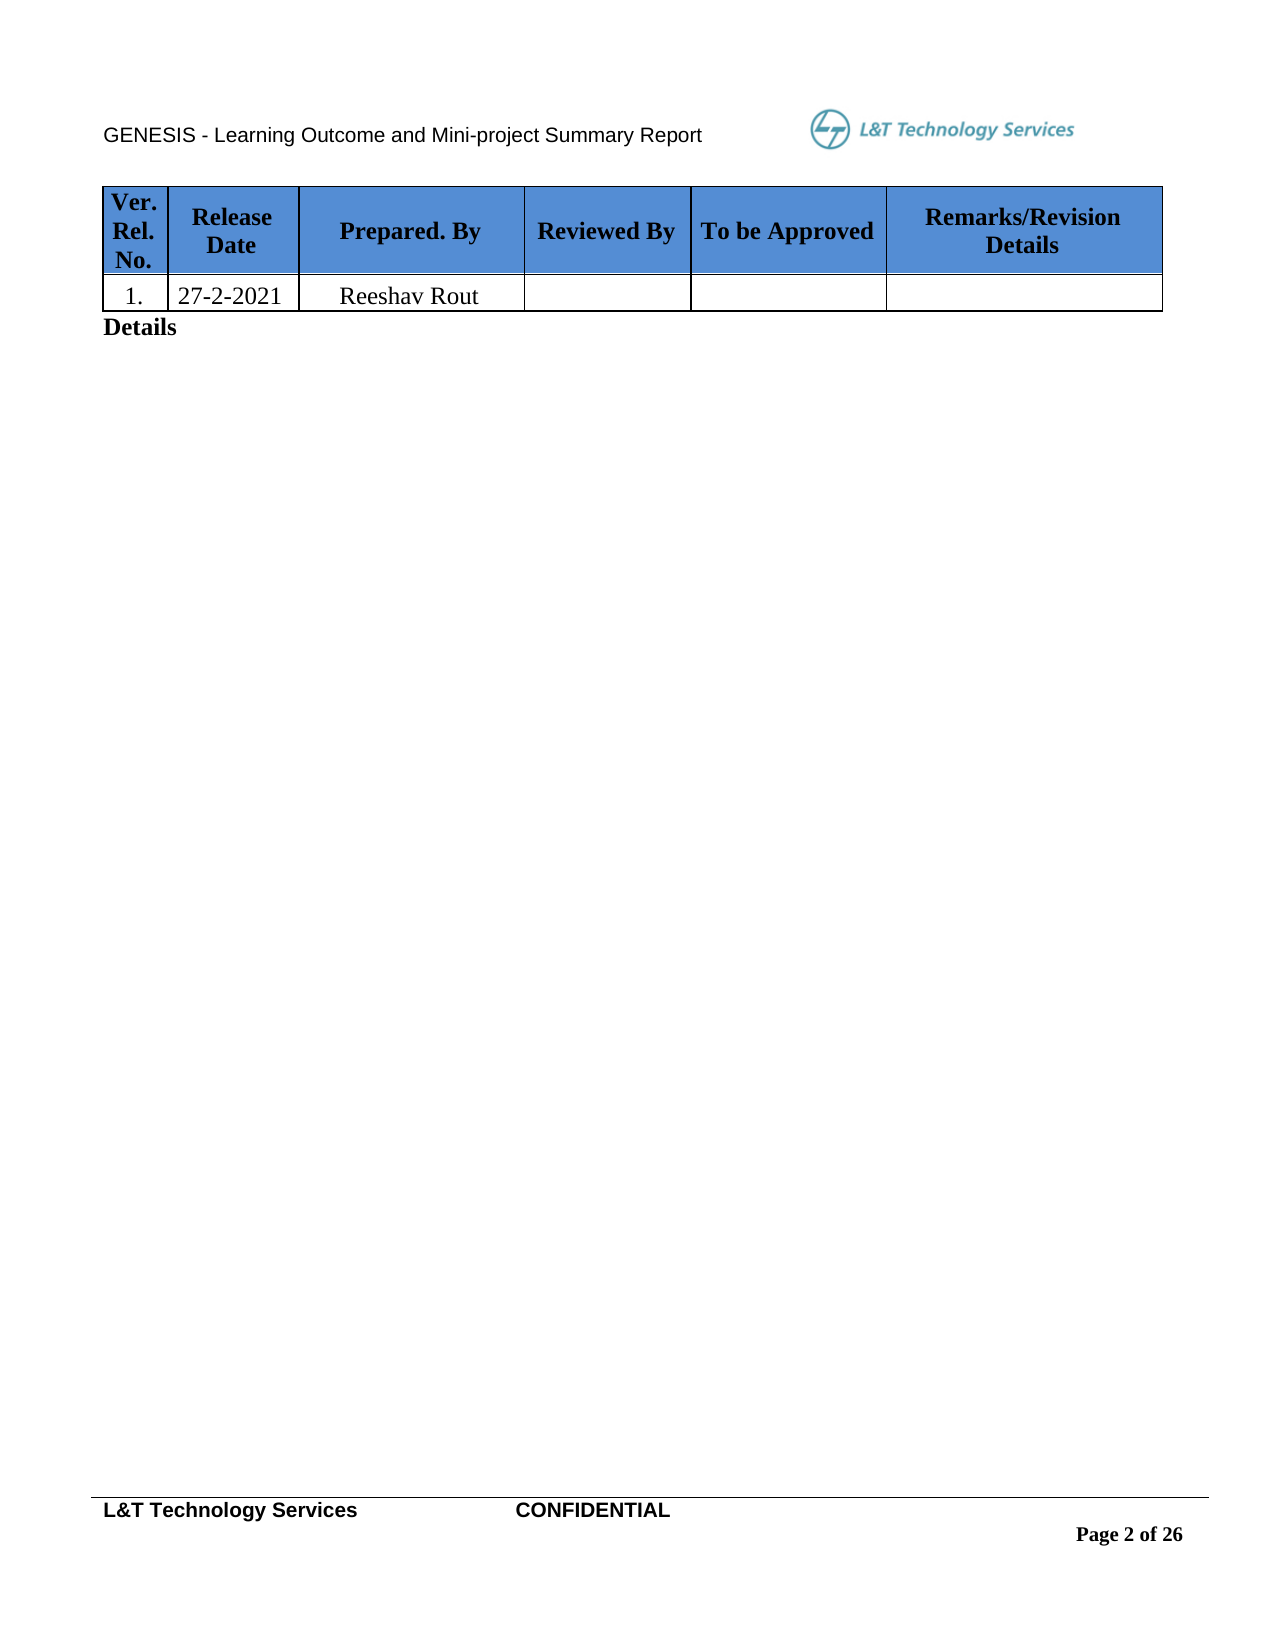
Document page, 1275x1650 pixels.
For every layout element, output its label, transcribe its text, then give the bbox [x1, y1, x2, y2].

table_header Remarks/Revision Details [887, 187, 1162, 273]
table_cell [525, 275, 690, 310]
table_cell 1. [104, 275, 167, 310]
table_header Reviewed By [525, 187, 690, 273]
table_header To be Approved [692, 187, 886, 273]
table_header Release Date [169, 187, 298, 273]
picture [808, 98, 1075, 162]
table_cell [887, 275, 1162, 310]
table_cell Reeshav Rout [300, 275, 524, 310]
table_cell [692, 275, 886, 310]
text Details [103, 312, 1162, 340]
table_header Prepared. By [300, 187, 524, 273]
table_header Ver. Rel. No. [104, 187, 167, 273]
table_cell 27-2-2021 [169, 275, 298, 310]
